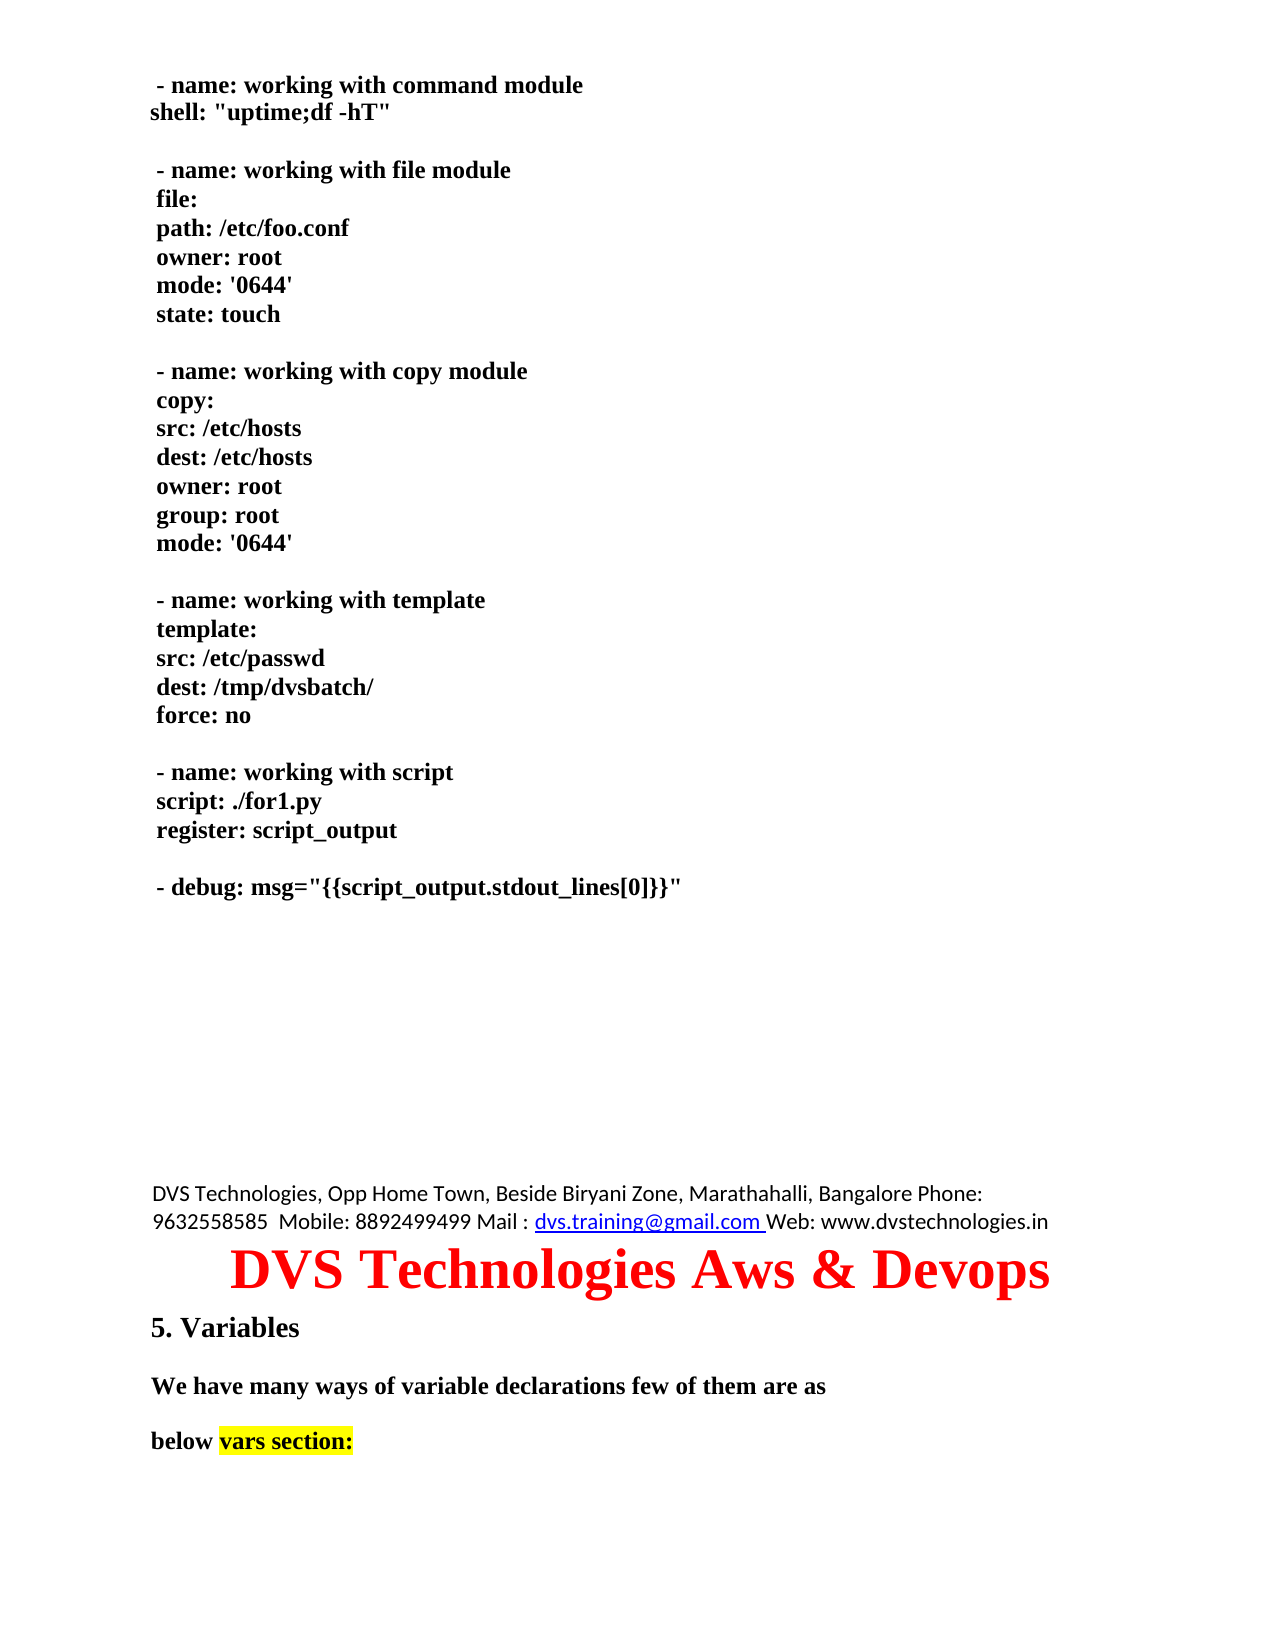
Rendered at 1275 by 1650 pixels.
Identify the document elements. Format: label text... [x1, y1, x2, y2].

text script: ./for1.py [150, 786, 1131, 815]
text We have many ways of variable declarations few of them are as below vars section: [151, 1371, 894, 1455]
text - name: working with copy module [150, 356, 1131, 385]
text - debug: msg="{{script_output.stdout_lines[0]}}" [150, 872, 1131, 901]
text - name: working with script [150, 757, 1131, 786]
text dest: /tmp/dvsbatch/ [150, 672, 1131, 701]
text dest: /etc/hosts [150, 442, 1131, 471]
text copy: [150, 385, 1131, 413]
text mode: '0644' [150, 528, 1131, 557]
text src: /etc/hosts [150, 413, 1131, 442]
text 5. Variables [151, 1310, 1131, 1343]
text file: [150, 184, 1131, 213]
text state: touch [150, 299, 1131, 328]
text DVS Technologies Aws & Devops [150, 1235, 1131, 1301]
text - name: working with command module shell: "uptime;df -hT" [150, 71, 602, 126]
text mode: '0644' [150, 270, 1131, 299]
text src: /etc/passwd [150, 643, 1131, 672]
text owner: root [150, 242, 1131, 270]
text group: root [150, 500, 1131, 528]
text - name: working with file module [150, 155, 1131, 184]
text owner: root [150, 471, 1131, 500]
text template: [150, 614, 1131, 643]
text path: /etc/foo.conf [150, 213, 1131, 242]
text register: script_output [150, 815, 1131, 844]
text force: no [150, 701, 1131, 729]
text - name: working with template [150, 586, 1131, 614]
text DVS Technologies, Opp Home Town, Beside Biryani Zone, Marathahalli, Bangalore Phone: 9632558585 Mobile: 8892499499 Mail : dvs.training@gmail.com Web: www.dvstechnologies.in [152, 1179, 1098, 1235]
